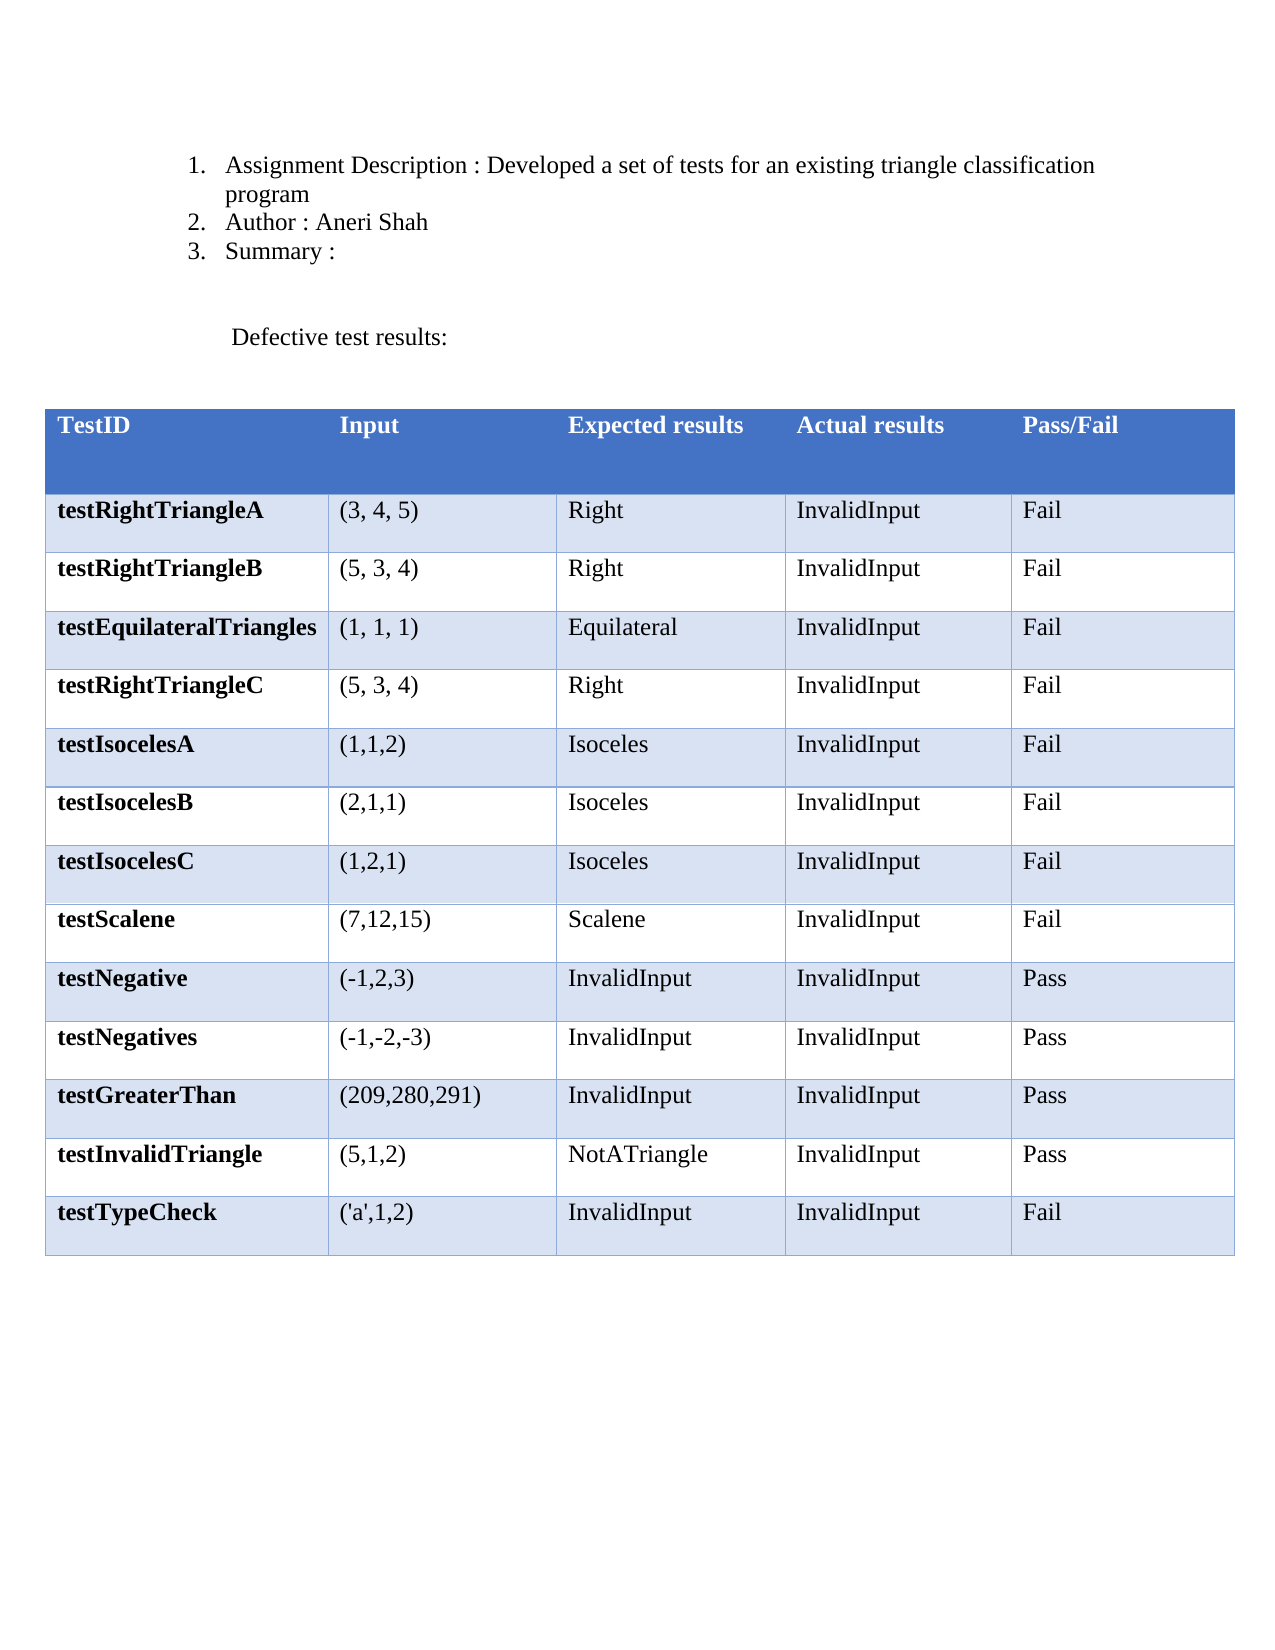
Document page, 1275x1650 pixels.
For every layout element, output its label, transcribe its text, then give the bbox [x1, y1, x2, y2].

table_cell Fail [1012, 1197, 1234, 1255]
table_header TestID [46, 410, 328, 494]
table_cell InvalidInput [786, 553, 1011, 611]
table_cell Fail [1012, 612, 1234, 669]
list Summary : [187, 236, 1125, 265]
table_cell Pass [1012, 1139, 1234, 1196]
table_cell InvalidInput [786, 670, 1011, 728]
table_cell testRightTriangleA [46, 495, 328, 552]
table_cell Fail [1012, 846, 1234, 903]
table_cell InvalidInput [557, 1022, 785, 1079]
table_cell testRightTriangleB [46, 553, 328, 611]
table_cell Fail [1012, 670, 1234, 728]
table_cell testIsocelesC [46, 846, 328, 903]
table_cell InvalidInput [786, 1139, 1011, 1196]
table_cell (3, 4, 5) [329, 495, 556, 552]
table_cell InvalidInput [786, 729, 1011, 786]
list Defective test results: [225, 322, 1125, 351]
table_cell testIsocelesB [46, 788, 328, 845]
table_cell testTypeCheck [46, 1197, 328, 1255]
table_cell (5,1,2) [329, 1139, 556, 1196]
table_cell Right [557, 495, 785, 552]
table_cell InvalidInput [786, 846, 1011, 903]
table_cell InvalidInput [786, 905, 1011, 962]
table_cell Right [557, 553, 785, 611]
table_cell testEquilateralTriangles [46, 612, 328, 669]
table_cell Fail [1012, 553, 1234, 611]
table_cell ('a',1,2) [329, 1197, 556, 1255]
table_cell (7,12,15) [329, 905, 556, 962]
table_header Pass/Fail [1012, 410, 1234, 494]
table_header Input [329, 410, 556, 494]
table_cell Equilateral [557, 612, 785, 669]
table_cell testRightTriangleC [46, 670, 328, 728]
list Assignment Description : Developed a set of tests for an existing triangle classification program [187, 150, 1125, 207]
table_cell InvalidInput [786, 788, 1011, 845]
table_cell InvalidInput [557, 963, 785, 1021]
table_cell (1, 1, 1) [329, 612, 556, 669]
table_cell Pass [1012, 963, 1234, 1021]
table_cell Pass [1012, 1022, 1234, 1079]
table_cell (5, 3, 4) [329, 670, 556, 728]
table_cell (1,2,1) [329, 846, 556, 903]
table_cell Fail [1012, 495, 1234, 552]
table_cell NotATriangle [557, 1139, 785, 1196]
table_cell InvalidInput [786, 1080, 1011, 1138]
table_cell Isoceles [557, 729, 785, 786]
table_cell (2,1,1) [329, 788, 556, 845]
table_cell testNegative [46, 963, 328, 1021]
table_cell testIsocelesA [46, 729, 328, 786]
table_cell (5, 3, 4) [329, 553, 556, 611]
table_cell InvalidInput [557, 1197, 785, 1255]
list Author : Aneri Shah [187, 207, 1125, 236]
table_cell InvalidInput [786, 495, 1011, 552]
table_cell (-1,2,3) [329, 963, 556, 1021]
table_cell (-1,-2,-3) [329, 1022, 556, 1079]
table_cell testScalene [46, 905, 328, 962]
table_cell (209,280,291) [329, 1080, 556, 1138]
table_cell (1,1,2) [329, 729, 556, 786]
table_cell Right [557, 670, 785, 728]
table_cell Fail [1012, 905, 1234, 962]
table_cell testNegatives [46, 1022, 328, 1079]
table_cell InvalidInput [557, 1080, 785, 1138]
table_cell Pass [1012, 1080, 1234, 1138]
table_cell Isoceles [557, 788, 785, 845]
table_cell InvalidInput [786, 1022, 1011, 1079]
table_cell InvalidInput [786, 612, 1011, 669]
table_cell Fail [1012, 729, 1234, 786]
table_cell InvalidInput [786, 1197, 1011, 1255]
table_cell Isoceles [557, 846, 785, 903]
table_cell testGreaterThan [46, 1080, 328, 1138]
table_header Expected results [557, 410, 785, 494]
table_cell Scalene [557, 905, 785, 962]
table_cell InvalidInput [786, 963, 1011, 1021]
table_header Actual results [786, 410, 1011, 494]
table_cell testInvalidTriangle [46, 1139, 328, 1196]
table_cell Fail [1012, 788, 1234, 845]
